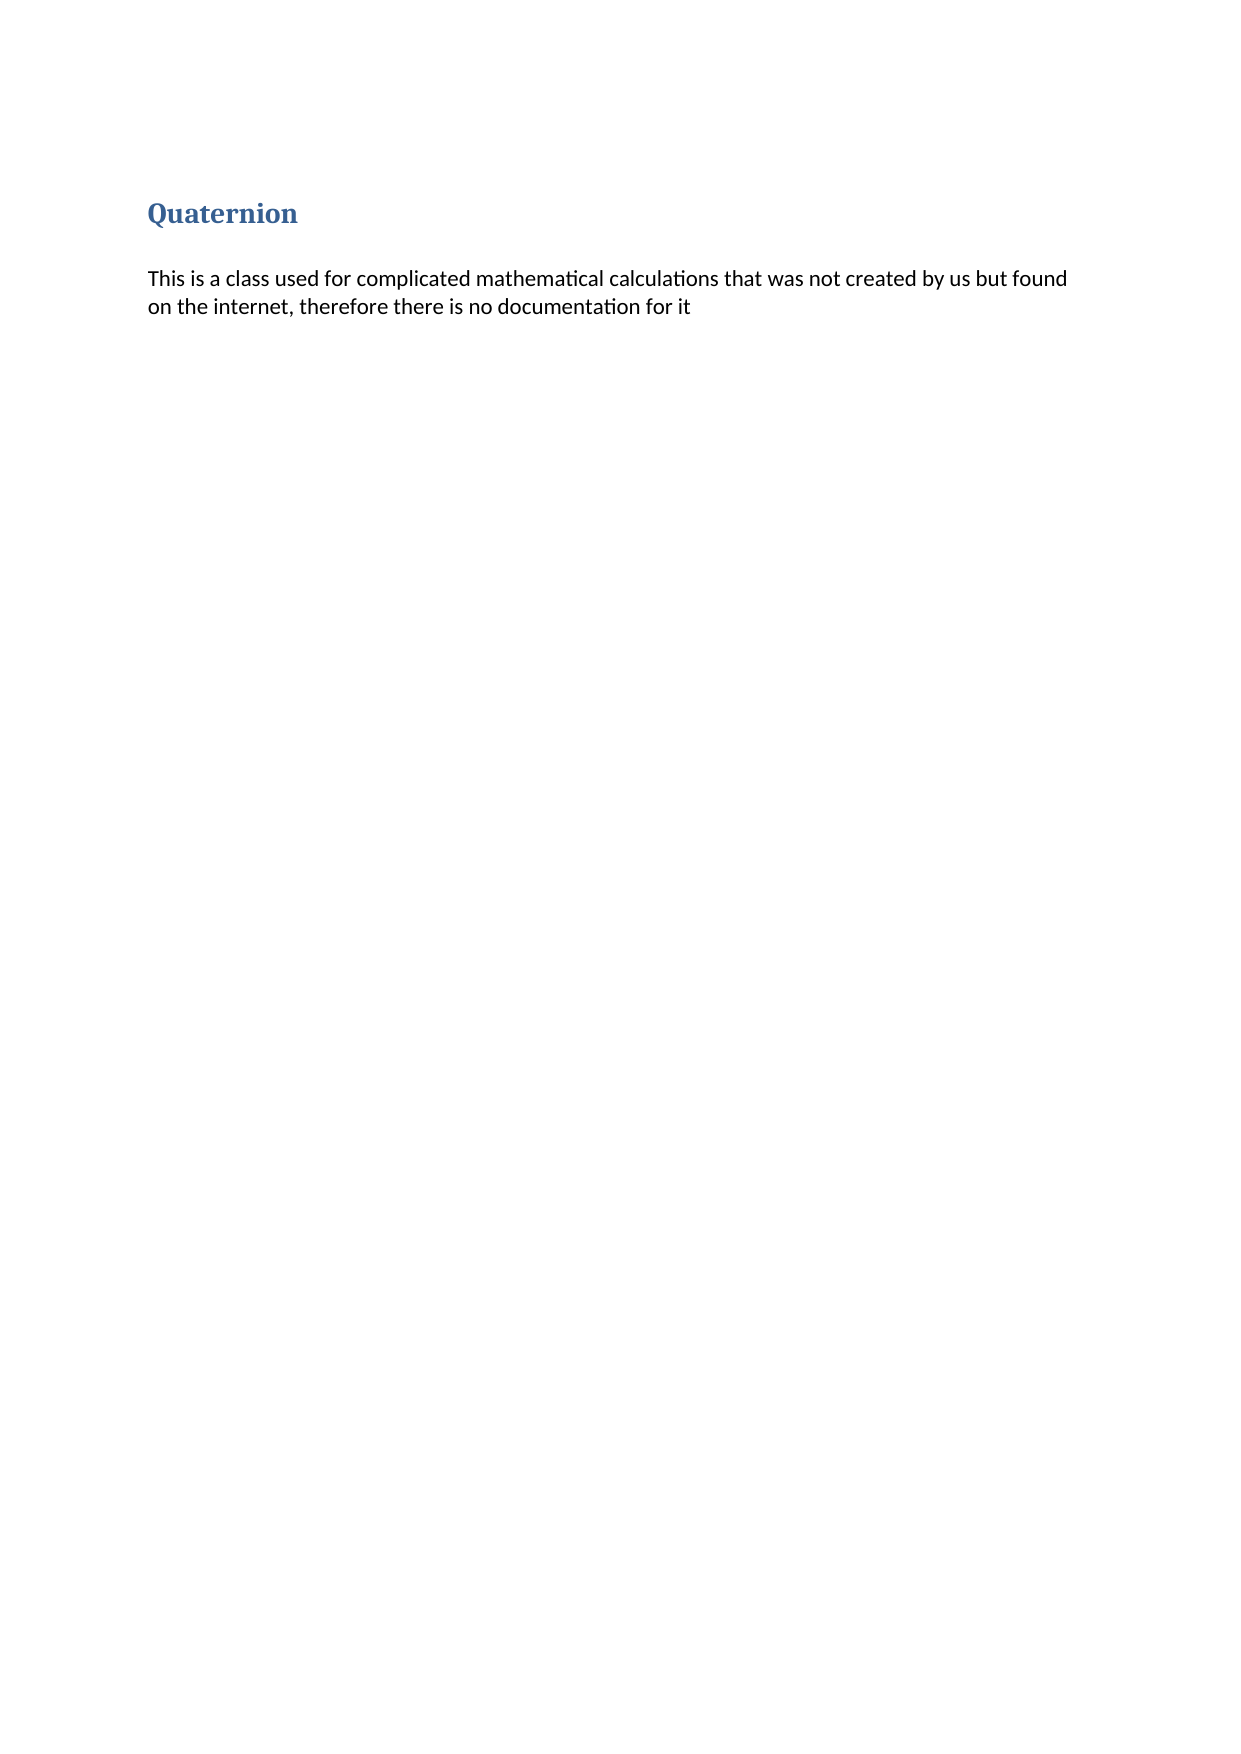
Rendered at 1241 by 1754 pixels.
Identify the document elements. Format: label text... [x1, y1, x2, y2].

text This is a class used for complicated mathematical calculations that was not created by us but found on the internet, therefore there is no documentation for it [148, 264, 1093, 320]
subtitle Quaternion [148, 198, 1093, 231]
